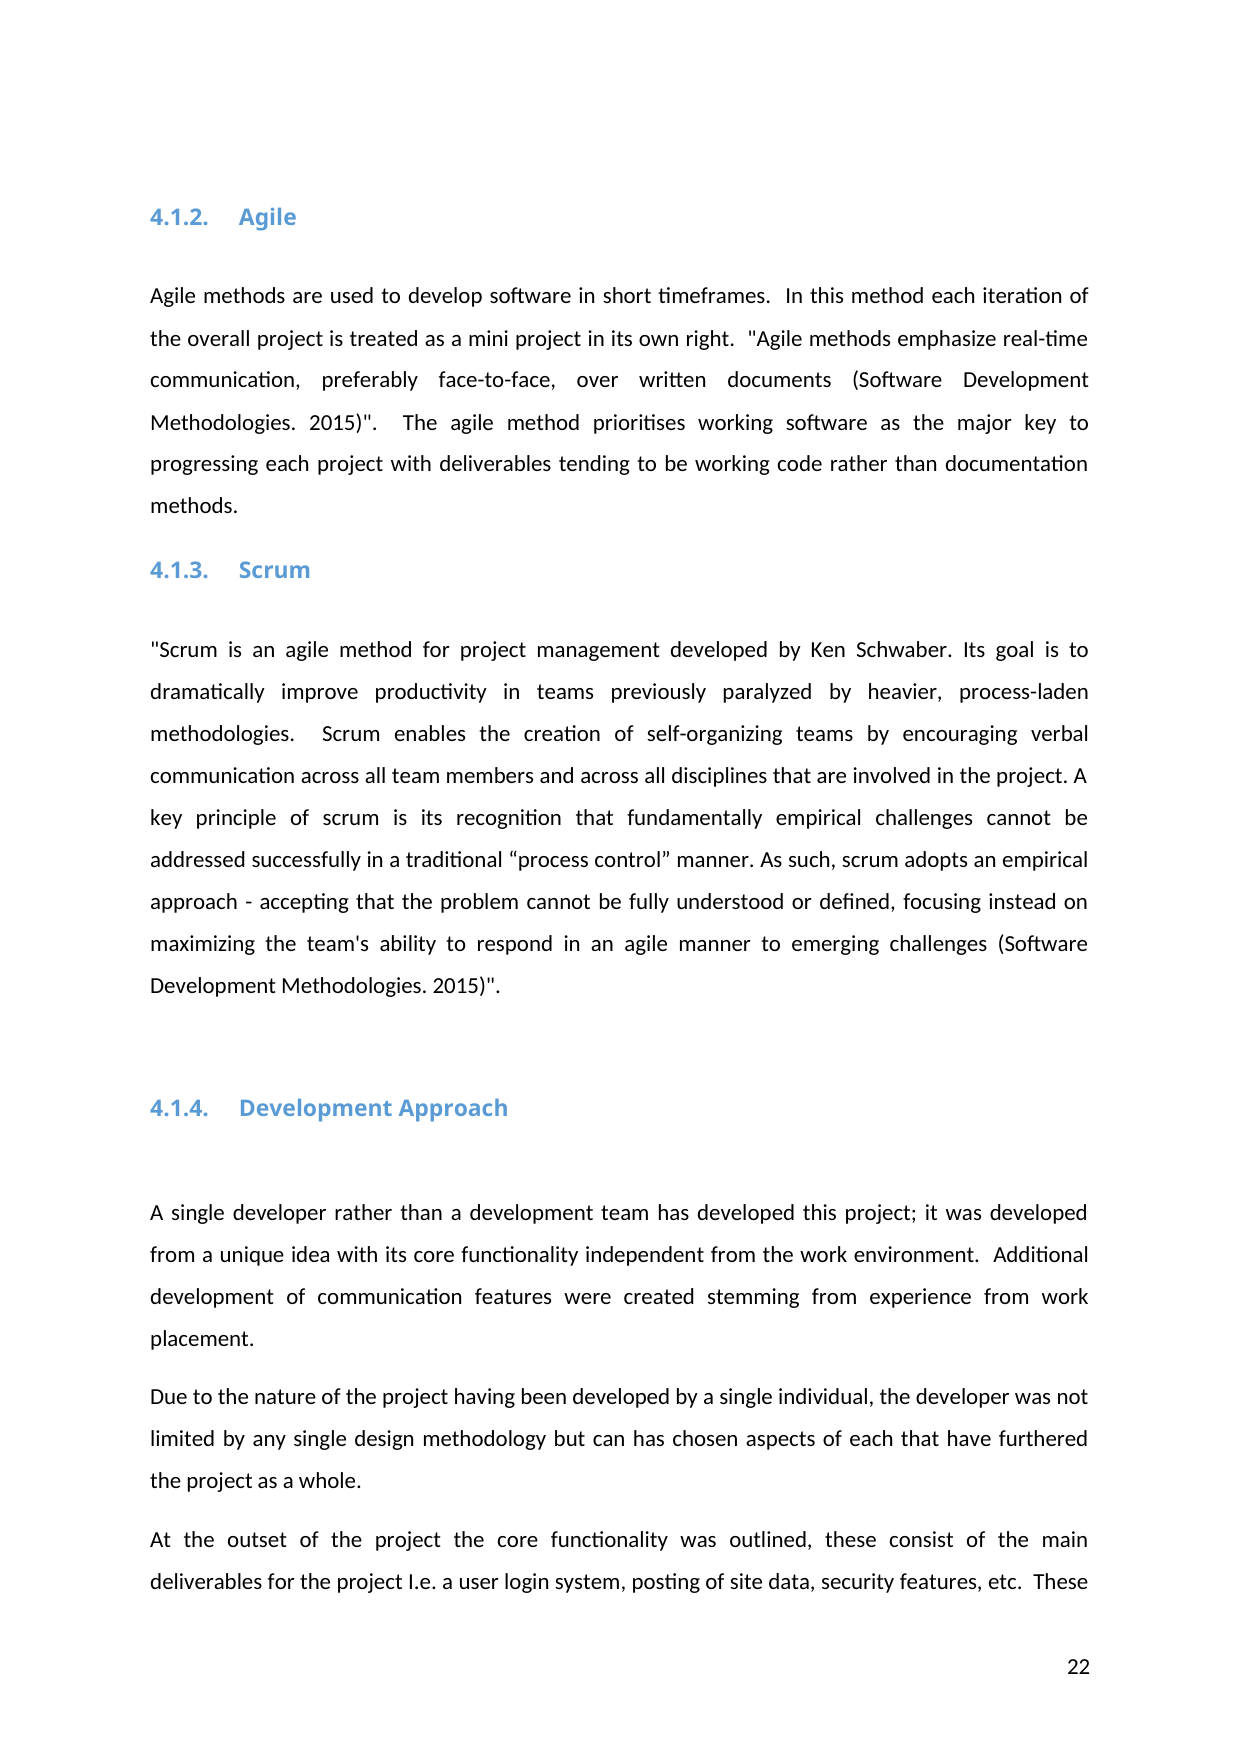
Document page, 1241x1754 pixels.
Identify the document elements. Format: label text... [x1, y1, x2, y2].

subtitle Scrum [150, 554, 1090, 586]
text "Scrum is an agile method for project management developed by Ken Schwaber. Its goal is to dramatically improve productivity in teams previously paralyzed by heavier, process-laden methodologies. Scrum enables the creation of self-organizing teams by encouraging verbal communication across all team members and across all disciplines that are involved in the project. A key principle of scrum is its recognition that fundamentally empirical challenges cannot be addressed successfully in a traditional “process control” manner. As such, scrum adopts an empirical approach - accepting that the problem cannot be fully understood or defined, focusing instead on maximizing the team's ability to respond in an agile manner to emerging challenges (Software Development Methodologies. 2015)". [150, 635, 1090, 999]
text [150, 1525, 1090, 1595]
text Due to the nature of the project having been developed by a single individual, the developer was not limited by any single design methodology but can has chosen aspects of each that have furthered the project as a whole. [150, 1382, 1090, 1494]
subtitle Agile [150, 201, 1090, 232]
text Agile methods are used to develop software in short timeframes. In this method each iteration of the overall project is treated as a mini project in its own right. "Agile methods emphasize real-time communication, preferably face-to-face, over written documents (Software Development Methodologies. 2015)". The agile method prioritises working software as the major key to progressing each project with deliverables tending to be working code rather than documentation methods. [150, 282, 1090, 519]
subtitle Development Approach [150, 1092, 1090, 1123]
text A single developer rather than a development team has developed this project; it was developed from a unique idea with its core functionality independent from the work environment. Additional development of communication features were created stemming from experience from work placement. [150, 1198, 1090, 1352]
